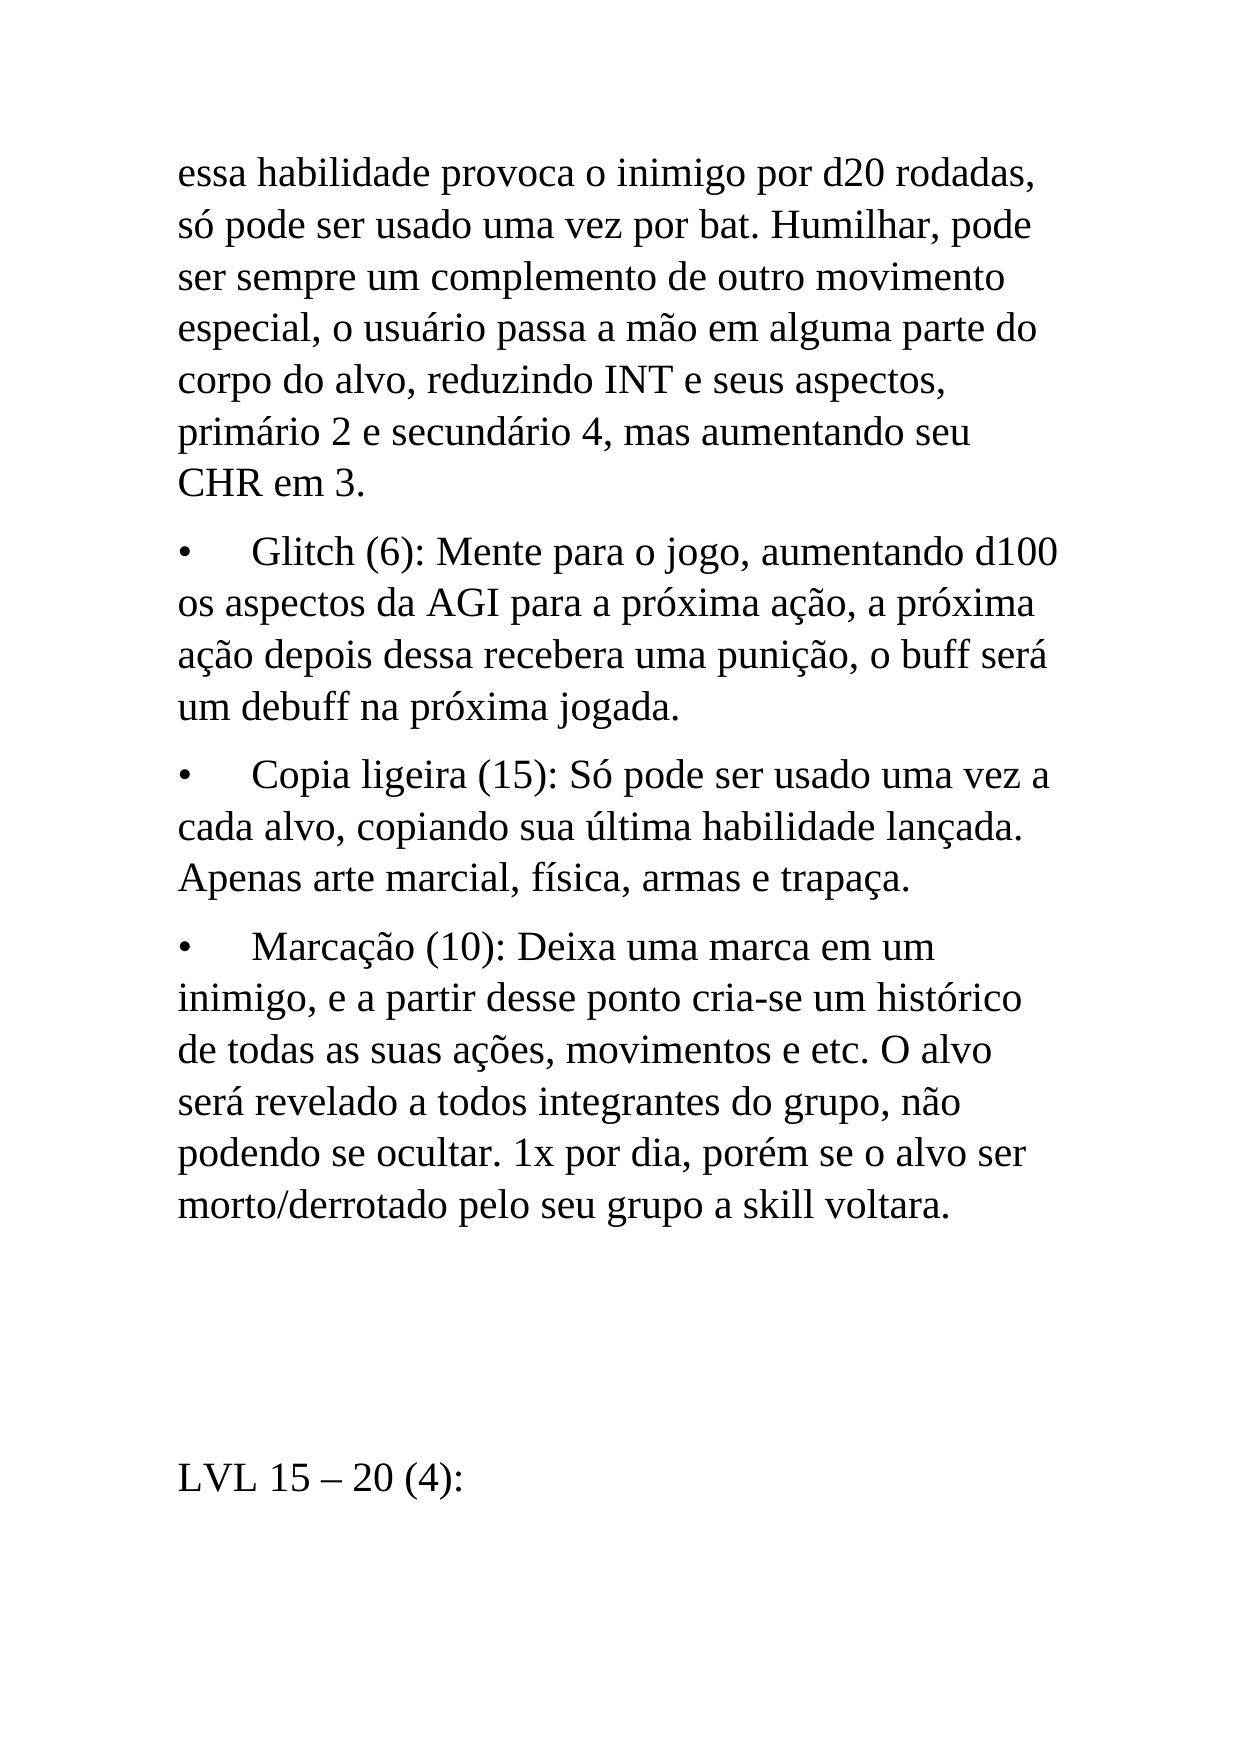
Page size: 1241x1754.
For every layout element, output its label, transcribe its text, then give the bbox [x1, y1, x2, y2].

text • Marcação (10): Deixa uma marca em um inimigo, e a partir desse ponto cria-se um histórico de todas as suas ações, movimentos e etc. O alvo será revelado a todos integrantes do grupo, não podendo se ocultar. 1x por dia, porém se o alvo ser morto/derrotado pelo seu grupo a skill voltara. [177, 921, 1063, 1227]
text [177, 148, 1063, 506]
text LVL 15 – 20 (4): [177, 1453, 1063, 1501]
text • Copia ligeira (15): Só pode ser usado uma vez a cada alvo, copiando sua última habilidade lançada. Apenas arte marcial, física, armas e trapaça. [177, 749, 1063, 901]
text • Glitch (6): Mente para o jogo, aumentando d100 os aspectos da AGI para a próxima ação, a próxima ação depois dessa recebera uma punição, o buff será um debuff na próxima jogada. [177, 526, 1063, 729]
